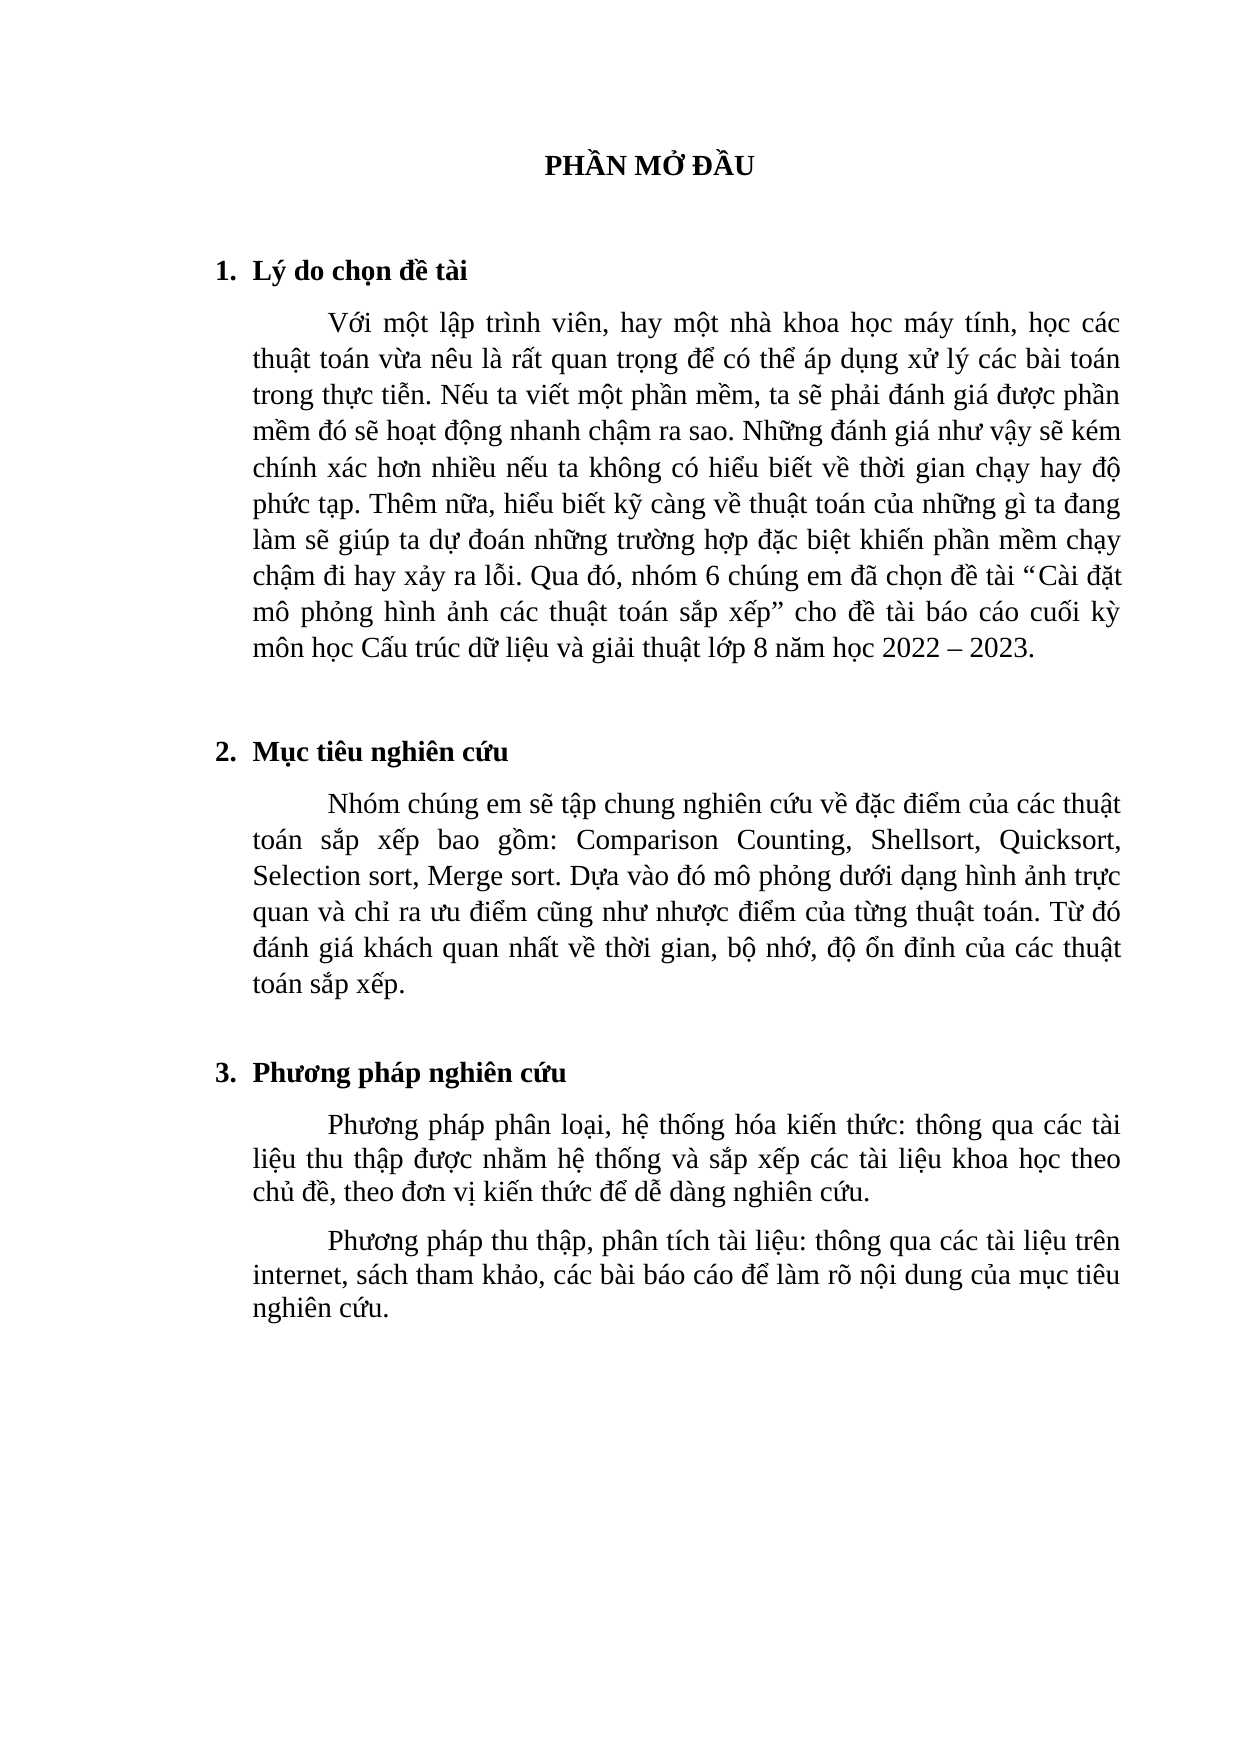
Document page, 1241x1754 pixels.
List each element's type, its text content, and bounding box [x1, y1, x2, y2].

list Phương pháp thu thập, phân tích tài liệu: thông qua các tài liệu trên internet, sách tham khảo, các bài báo cáo để làm rõ nội dung của mục tiêu nghiên cứu. [252, 1223, 1122, 1324]
list Phương pháp nghiên cứu [215, 1055, 1122, 1089]
list Mục tiêu nghiên cứu [215, 734, 1122, 767]
list Lý do chọn đề tài [215, 253, 1122, 287]
text PHẦN MỞ ĐẦU [177, 148, 1122, 181]
list Với một lập trình viên, hay một nhà khoa học máy tính, học các thuật toán vừa nêu là rất quan trọng để có thể áp dụng xử lý các bài toán trong thực tiễn. Nếu ta viết một phần mềm, ta sẽ phải đánh giá được phần mềm đó sẽ hoạt động nhanh chậm ra sao. Những đánh giá như vậy sẽ kém chính xác hơn nhiều nếu ta không có hiểu biết về thời gian chạy hay độ phức tạp. Thêm nữa, hiểu biết kỹ càng về thuật toán của những gì ta đang làm sẽ giúp ta dự đoán những trường hợp đặc biệt khiến phần mềm chạy chậm đi hay xảy ra lỗi. Qua đó, nhóm 6 chúng em đã chọn đề tài “Cài đặt mô phỏng hình ảnh các thuật toán sắp xếp” cho đề tài báo cáo cuối kỳ môn học Cấu trúc dữ liệu và giải thuật lớp 8 năm học 2022 – 2023. [252, 305, 1122, 664]
list Nhóm chúng em sẽ tập chung nghiên cứu về đặc điểm của các thuật toán sắp xếp bao gồm: Comparison Counting, Shellsort, Quicksort, Selection sort, Merge sort. Dựa vào đó mô phỏng dưới dạng hình ảnh trực quan và chỉ ra ưu điểm cũng như nhược điểm của từng thuật toán. Từ đó đánh giá khách quan nhất về thời gian, bộ nhớ, độ ổn đỉnh của các thuật toán sắp xếp. [252, 786, 1122, 1000]
list Phương pháp phân loại, hệ thống hóa kiến thức: thông qua các tài liệu thu thập được nhằm hệ thống và sắp xếp các tài liệu khoa học theo chủ đề, theo đơn vị kiến thức để dễ dàng nghiên cứu. [252, 1107, 1122, 1208]
